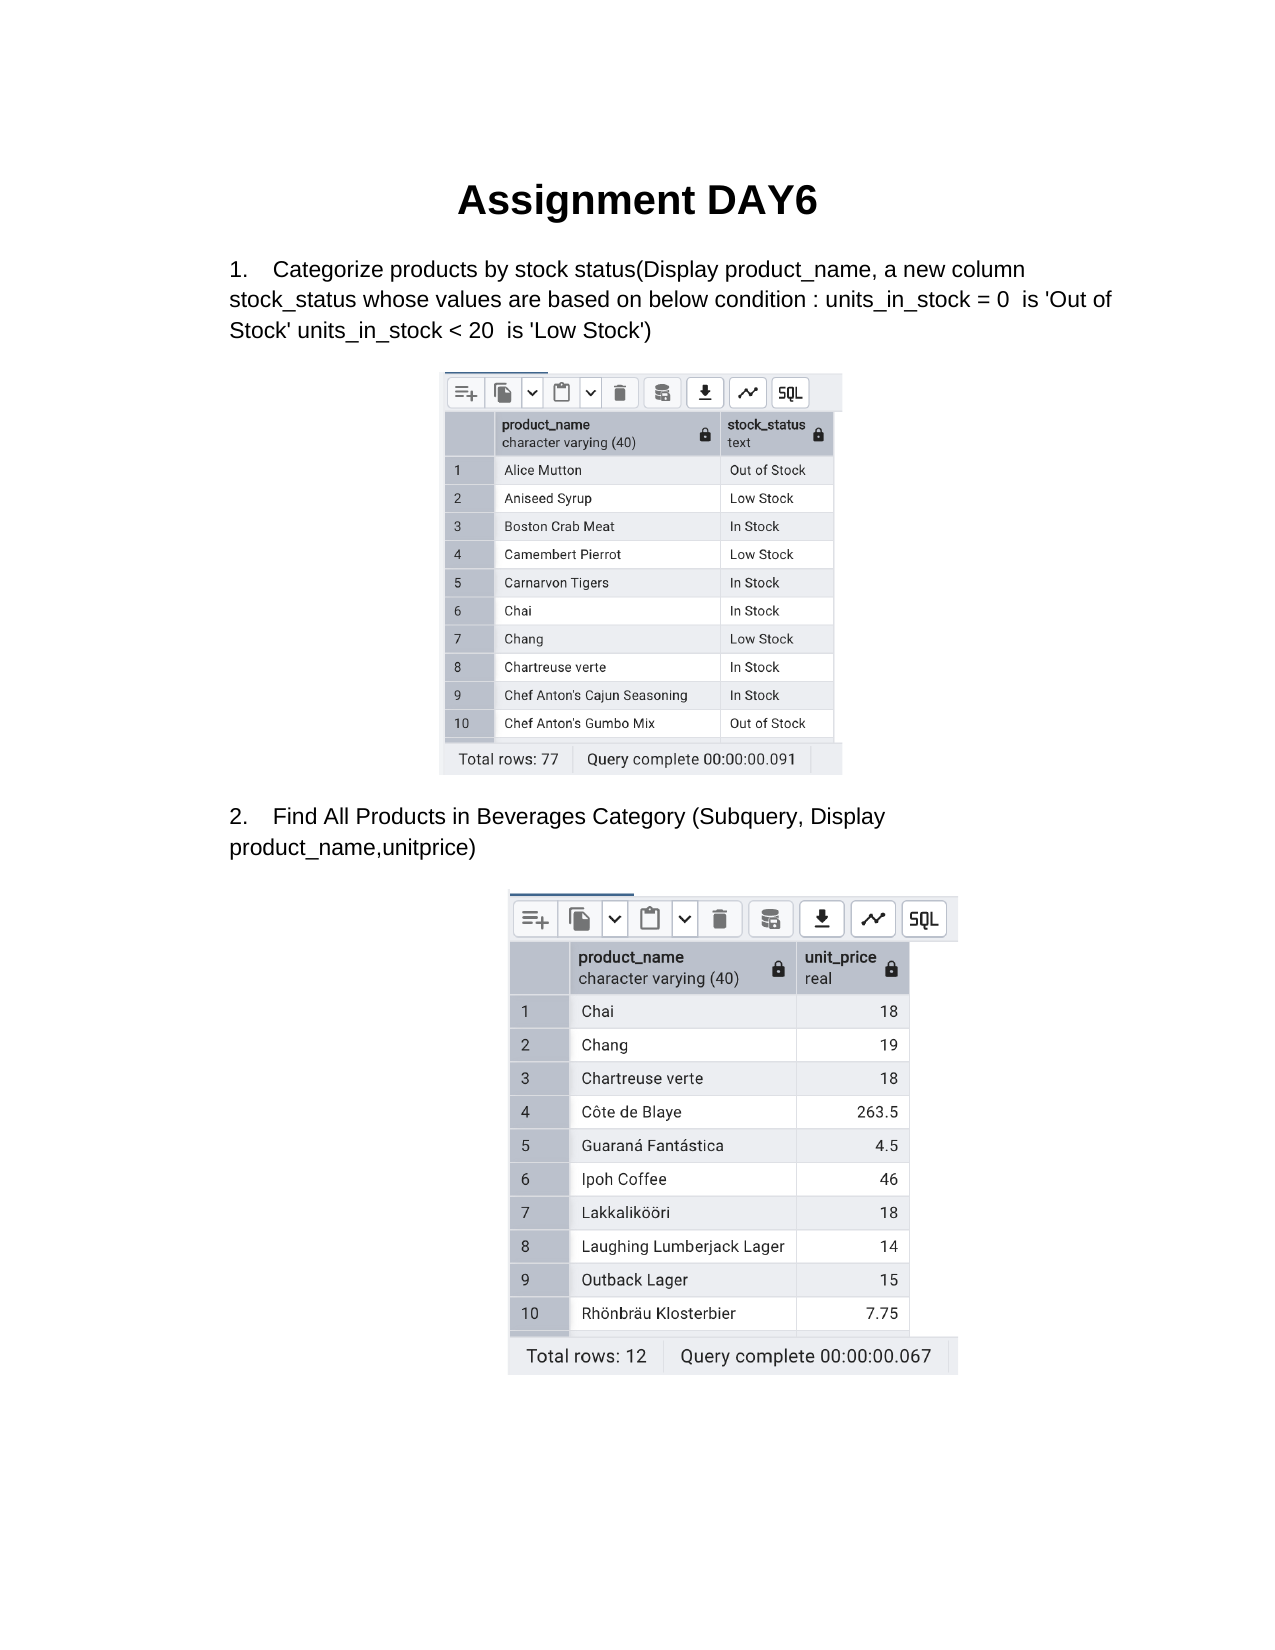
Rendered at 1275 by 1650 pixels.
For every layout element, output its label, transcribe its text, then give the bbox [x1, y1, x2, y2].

text Assignment DAY6 [150, 175, 1125, 223]
text 2. Find All Products in Beverages Category (Subquery, Display product_name,unitprice) [229, 803, 1125, 860]
text 1. Categorize products by stock status(Display product_name, a new column stock_status whose values are based on below condition : units_in_stock = 0 is 'Out of Stock' units_in_stock < 20 is 'Low Stock') [229, 256, 1125, 343]
